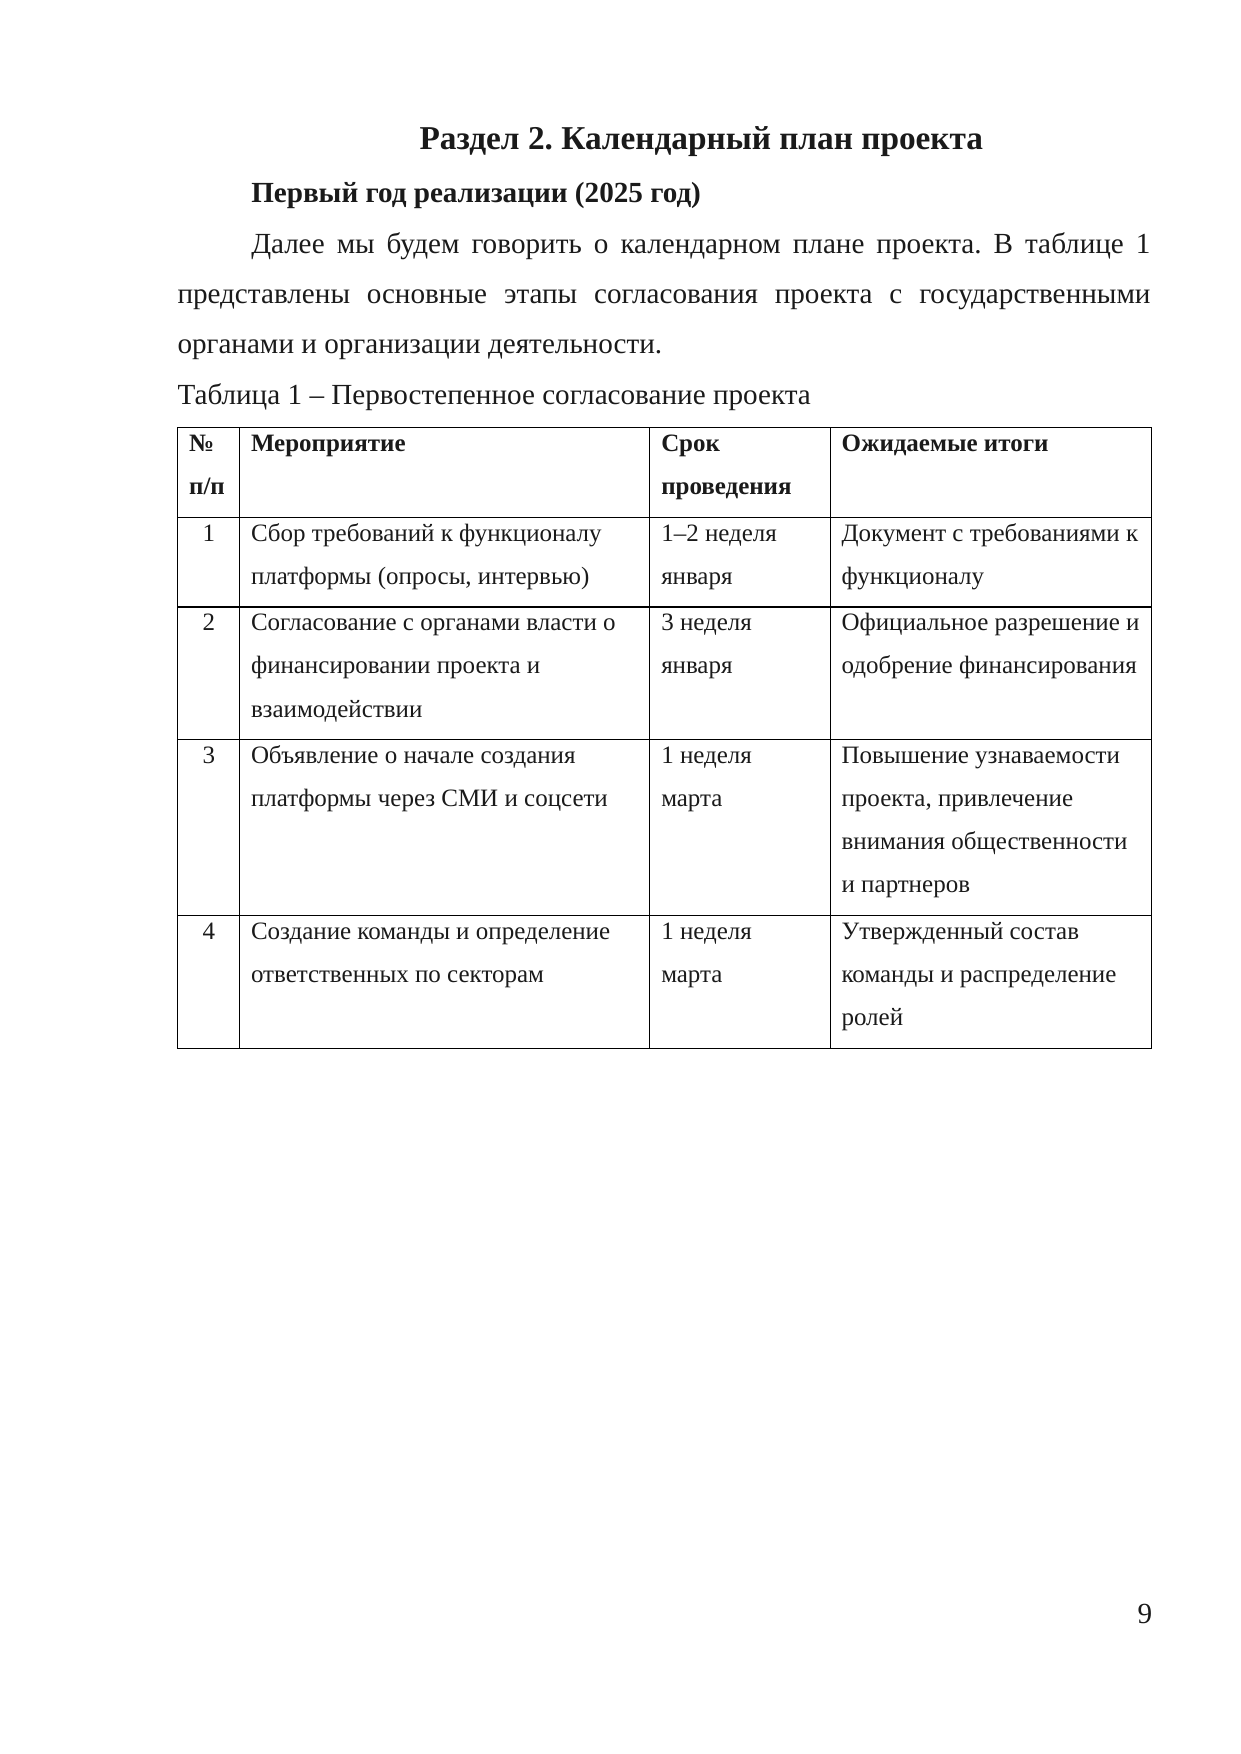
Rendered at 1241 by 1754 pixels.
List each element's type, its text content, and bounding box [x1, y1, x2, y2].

table_cell 4 [178, 916, 239, 1048]
table_cell 2 [178, 608, 239, 739]
table_header Ожидаемые итоги [831, 428, 1151, 517]
table_cell 1 неделя марта [650, 916, 830, 1048]
table_cell 3 [178, 740, 239, 915]
table_cell Утвержденный состав команды и распределение ролей [831, 916, 1151, 1048]
table_cell Повышение узнаваемости проекта, привлечение внимания общественности и партнеров [831, 740, 1151, 915]
table_header Мероприятие [240, 428, 649, 517]
table_cell Сбор требований к функционалу платформы (опросы, интервью) [240, 518, 649, 606]
subtitle Первый год реализации (2025 год) [177, 176, 1152, 209]
table_cell Официальное разрешение и одобрение финансирования [831, 608, 1151, 739]
table_header № п/п [178, 428, 239, 517]
table_cell Объявление о начале создания платформы через СМИ и соцсети [240, 740, 649, 915]
table_cell Документ с требованиями к функционалу [831, 518, 1151, 606]
table_cell 1–2 неделя января [650, 518, 830, 606]
subtitle Раздел 2. Календарный план проекта [177, 118, 1152, 156]
table_cell 1 [178, 518, 239, 606]
table_header Срок проведения [650, 428, 830, 517]
text Таблица 1 – Первостепенное согласование проекта [177, 377, 1152, 410]
table_cell Создание команды и определение ответственных по секторам [240, 916, 649, 1048]
table_cell 1 неделя марта [650, 740, 830, 915]
table_cell Согласование с органами власти о финансировании проекта и взаимодействии [240, 608, 649, 739]
text Далее мы будем говорить о календарном плане проекта. В таблице 1 представлены основные этапы согласования проекта с государственными органами и организации деятельности. [177, 226, 1152, 360]
table_cell 3 неделя января [650, 608, 830, 739]
